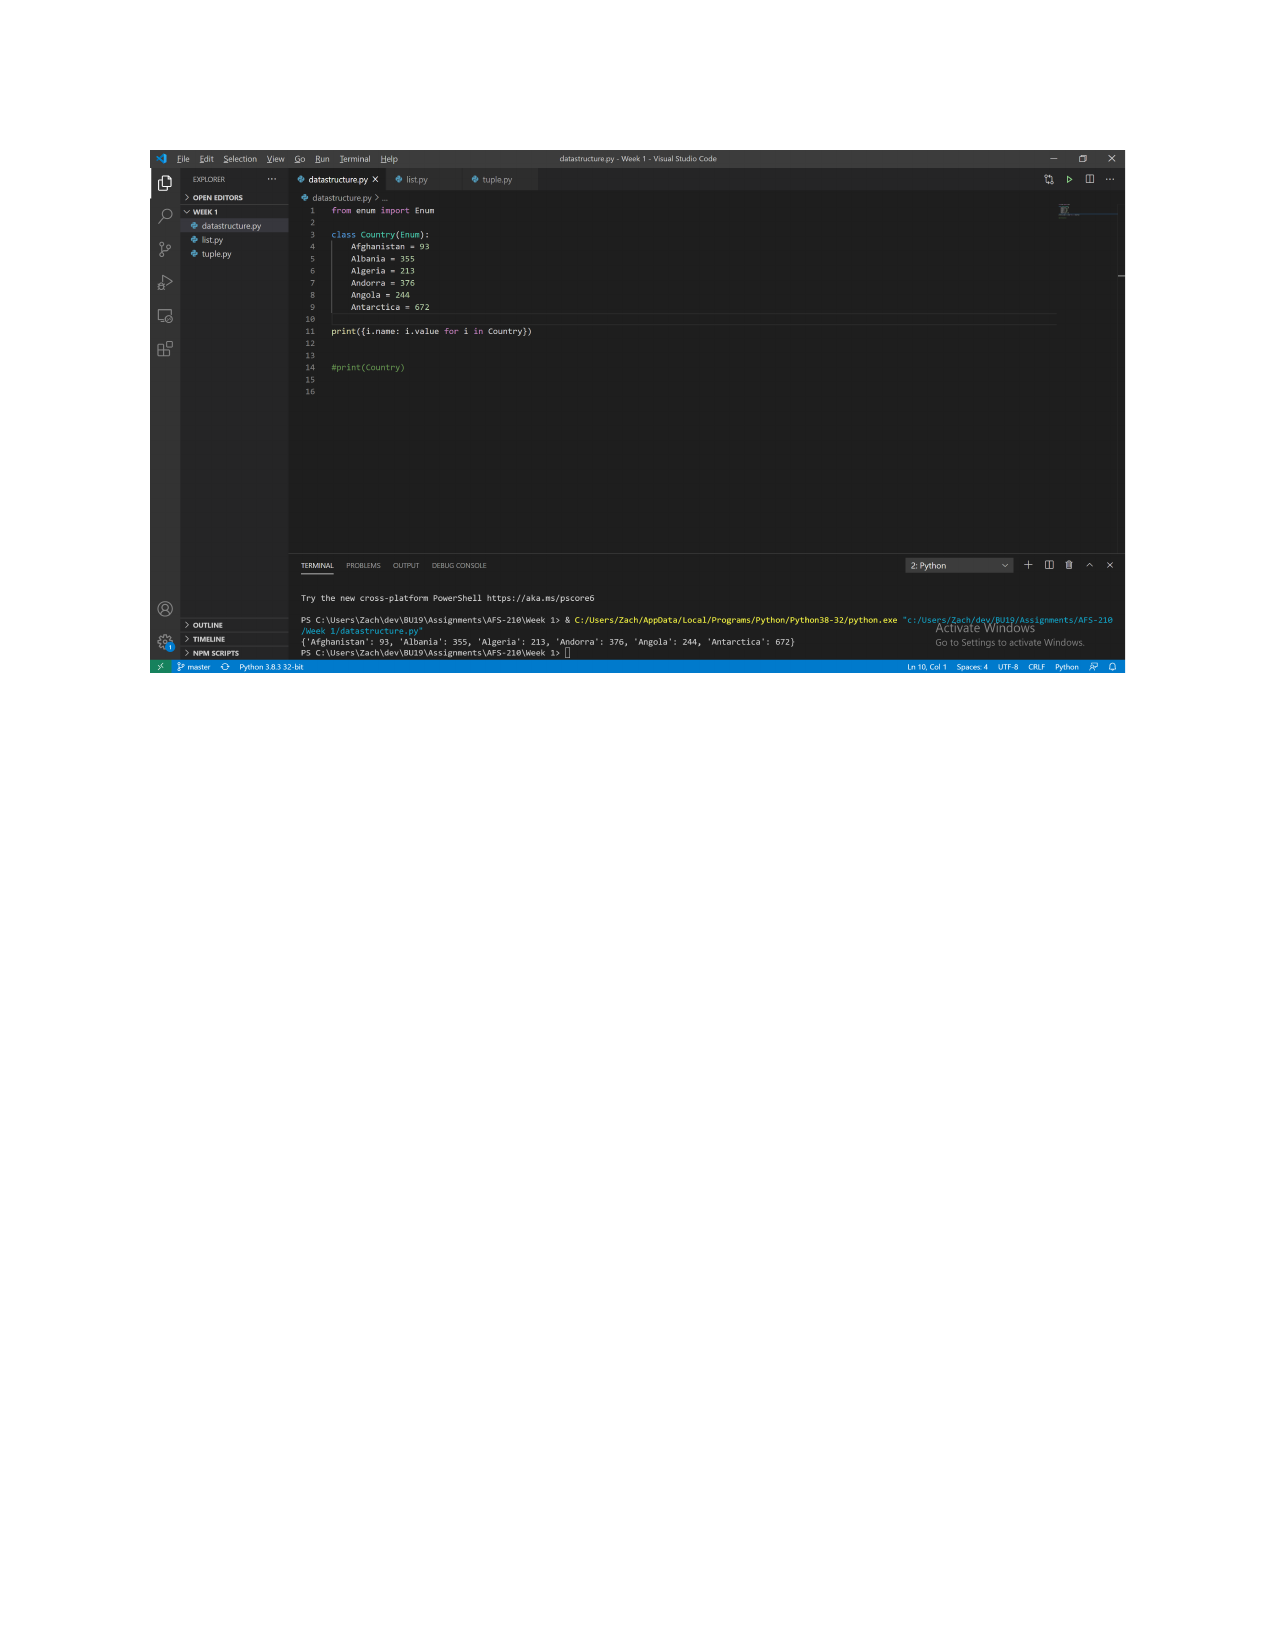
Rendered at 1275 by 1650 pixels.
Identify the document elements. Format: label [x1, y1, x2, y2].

picture [150, 150, 1125, 673]
